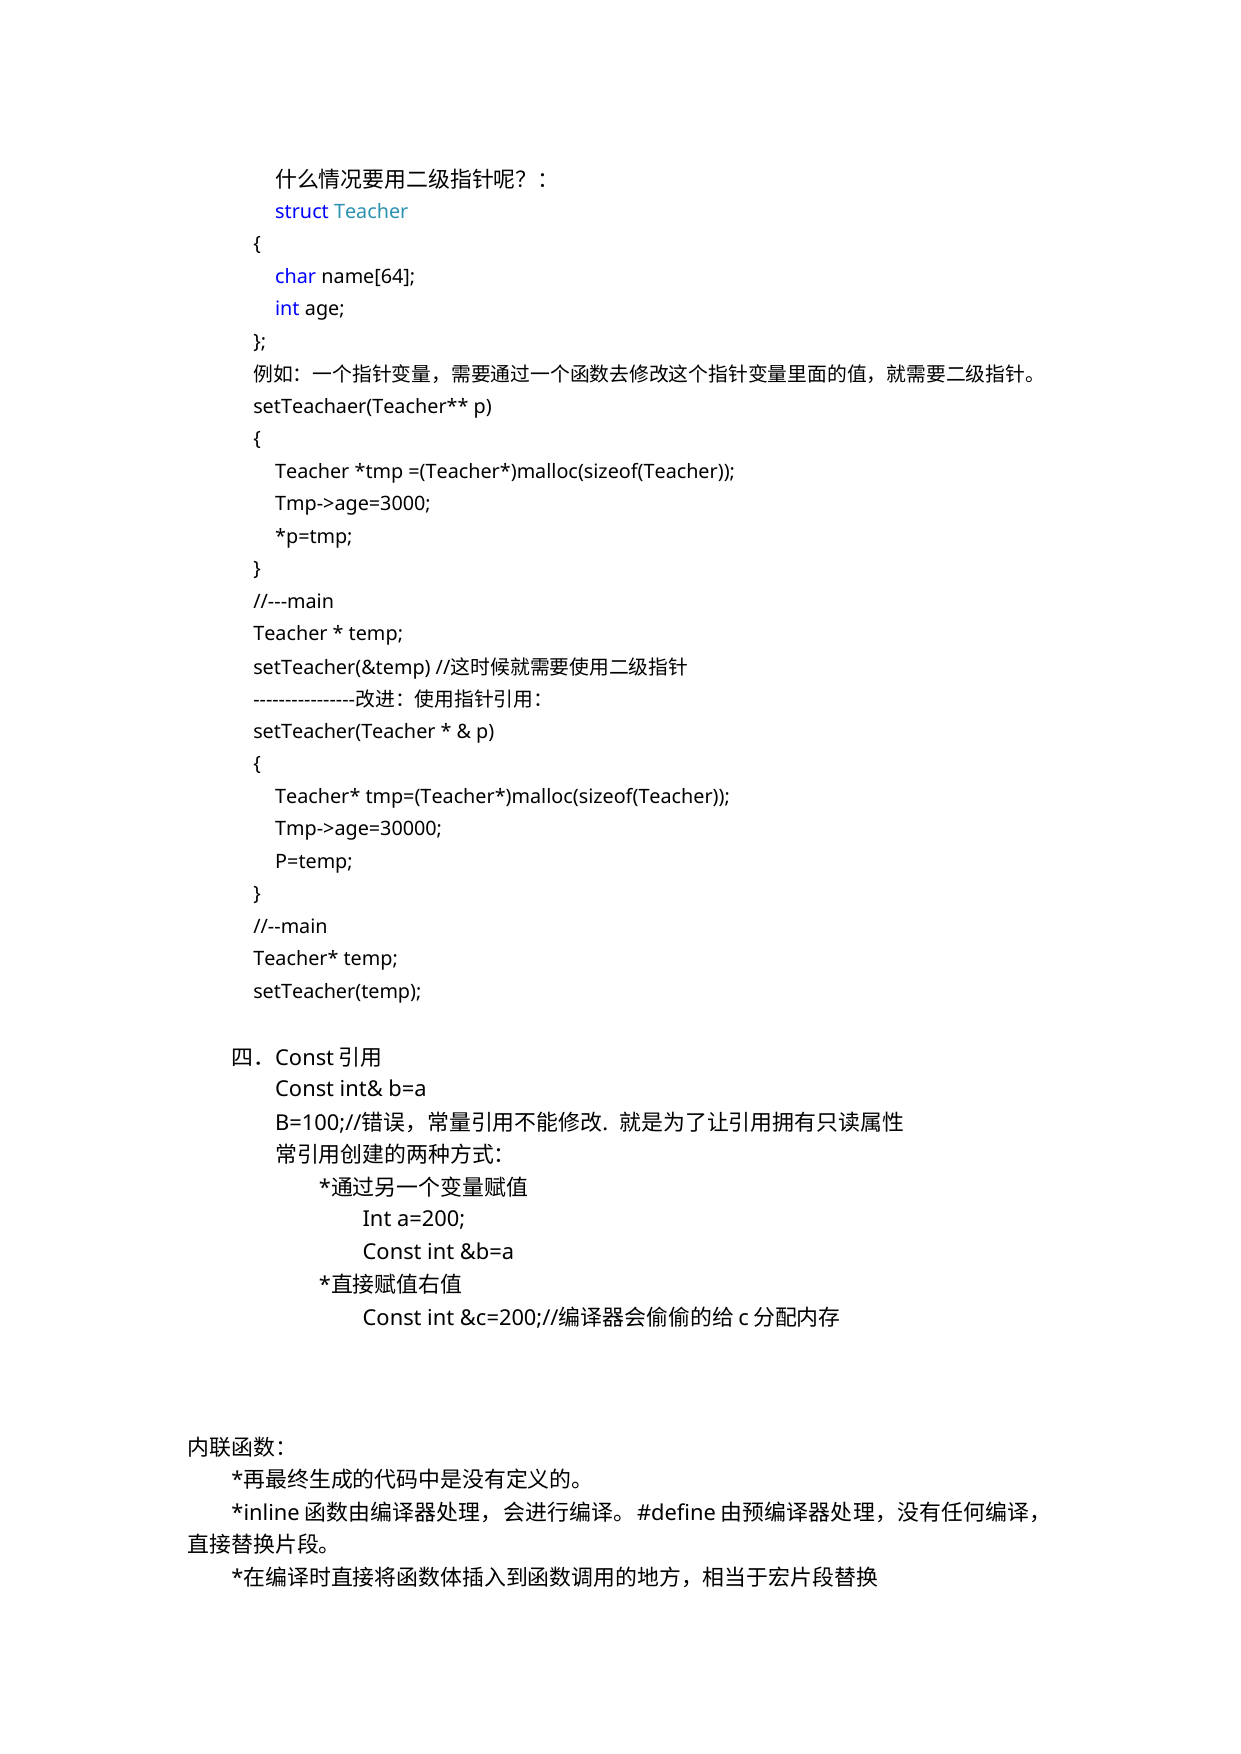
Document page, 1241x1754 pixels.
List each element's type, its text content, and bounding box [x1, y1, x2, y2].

text } [253, 877, 1053, 909]
text { [253, 747, 1053, 779]
text *再最终生成的代码中是没有定义的。 [187, 1462, 1053, 1494]
text 例如：一个指针变量，需要通过一个函数去修改这个指针变量里面的值，就需要二级指针。 [253, 357, 1053, 389]
text Const int &c=200;//编译器会偷偷的给c分配内存 [187, 1299, 1053, 1332]
text Int a=200; [187, 1202, 1053, 1234]
text 什么情况要用二级指针呢？： [187, 162, 1053, 194]
text Teacher* tmp=(Teacher*)malloc(sizeof(Teacher)); [253, 779, 1053, 812]
text Const int &b=a [187, 1234, 1053, 1267]
text P=temp; [253, 844, 1053, 877]
text Teacher *tmp =(Teacher*)malloc(sizeof(Teacher)); [253, 454, 1053, 487]
text *p=tmp; [253, 519, 1053, 552]
text { [253, 227, 1053, 259]
text Teacher * temp; [253, 617, 1053, 649]
text *通过另一个变量赋值 [187, 1169, 1053, 1202]
text ----------------改进：使用指针引用： [253, 682, 1053, 714]
text char name[64]; [253, 259, 1053, 292]
text *inline函数由编译器处理，会进行编译。#define由预编译器处理，没有任何编译，直接替换片段。 [187, 1494, 1053, 1559]
text Const int& b=a [187, 1072, 1053, 1104]
text //--main [253, 909, 1053, 942]
text Tmp->age=3000; [253, 487, 1053, 519]
text }; [253, 324, 1053, 357]
text *在编译时直接将函数体插入到函数调用的地方，相当于宏片段替换 [187, 1559, 1053, 1592]
text *直接赋值右值 [187, 1267, 1053, 1299]
text int age; [253, 292, 1053, 324]
text 常引用创建的两种方式： [187, 1137, 1053, 1169]
text 四．Const引用 [187, 1039, 1053, 1072]
text setTeacher(temp); [253, 974, 1053, 1007]
text 内联函数： [187, 1429, 1053, 1462]
text setTeacher(Teacher * & p) [253, 714, 1053, 747]
text Tmp->age=30000; [253, 812, 1053, 844]
text } [253, 552, 1053, 584]
text //---main [253, 584, 1053, 617]
text struct Teacher [187, 194, 1053, 227]
text setTeacher(&temp) //这时候就需要使用二级指针 [253, 649, 1053, 682]
text setTeachaer(Teacher** p) [253, 389, 1053, 422]
text Teacher* temp; [253, 942, 1053, 974]
text B=100;//错误，常量引用不能修改. 就是为了让引用拥有只读属性 [187, 1104, 1053, 1137]
text { [253, 422, 1053, 454]
